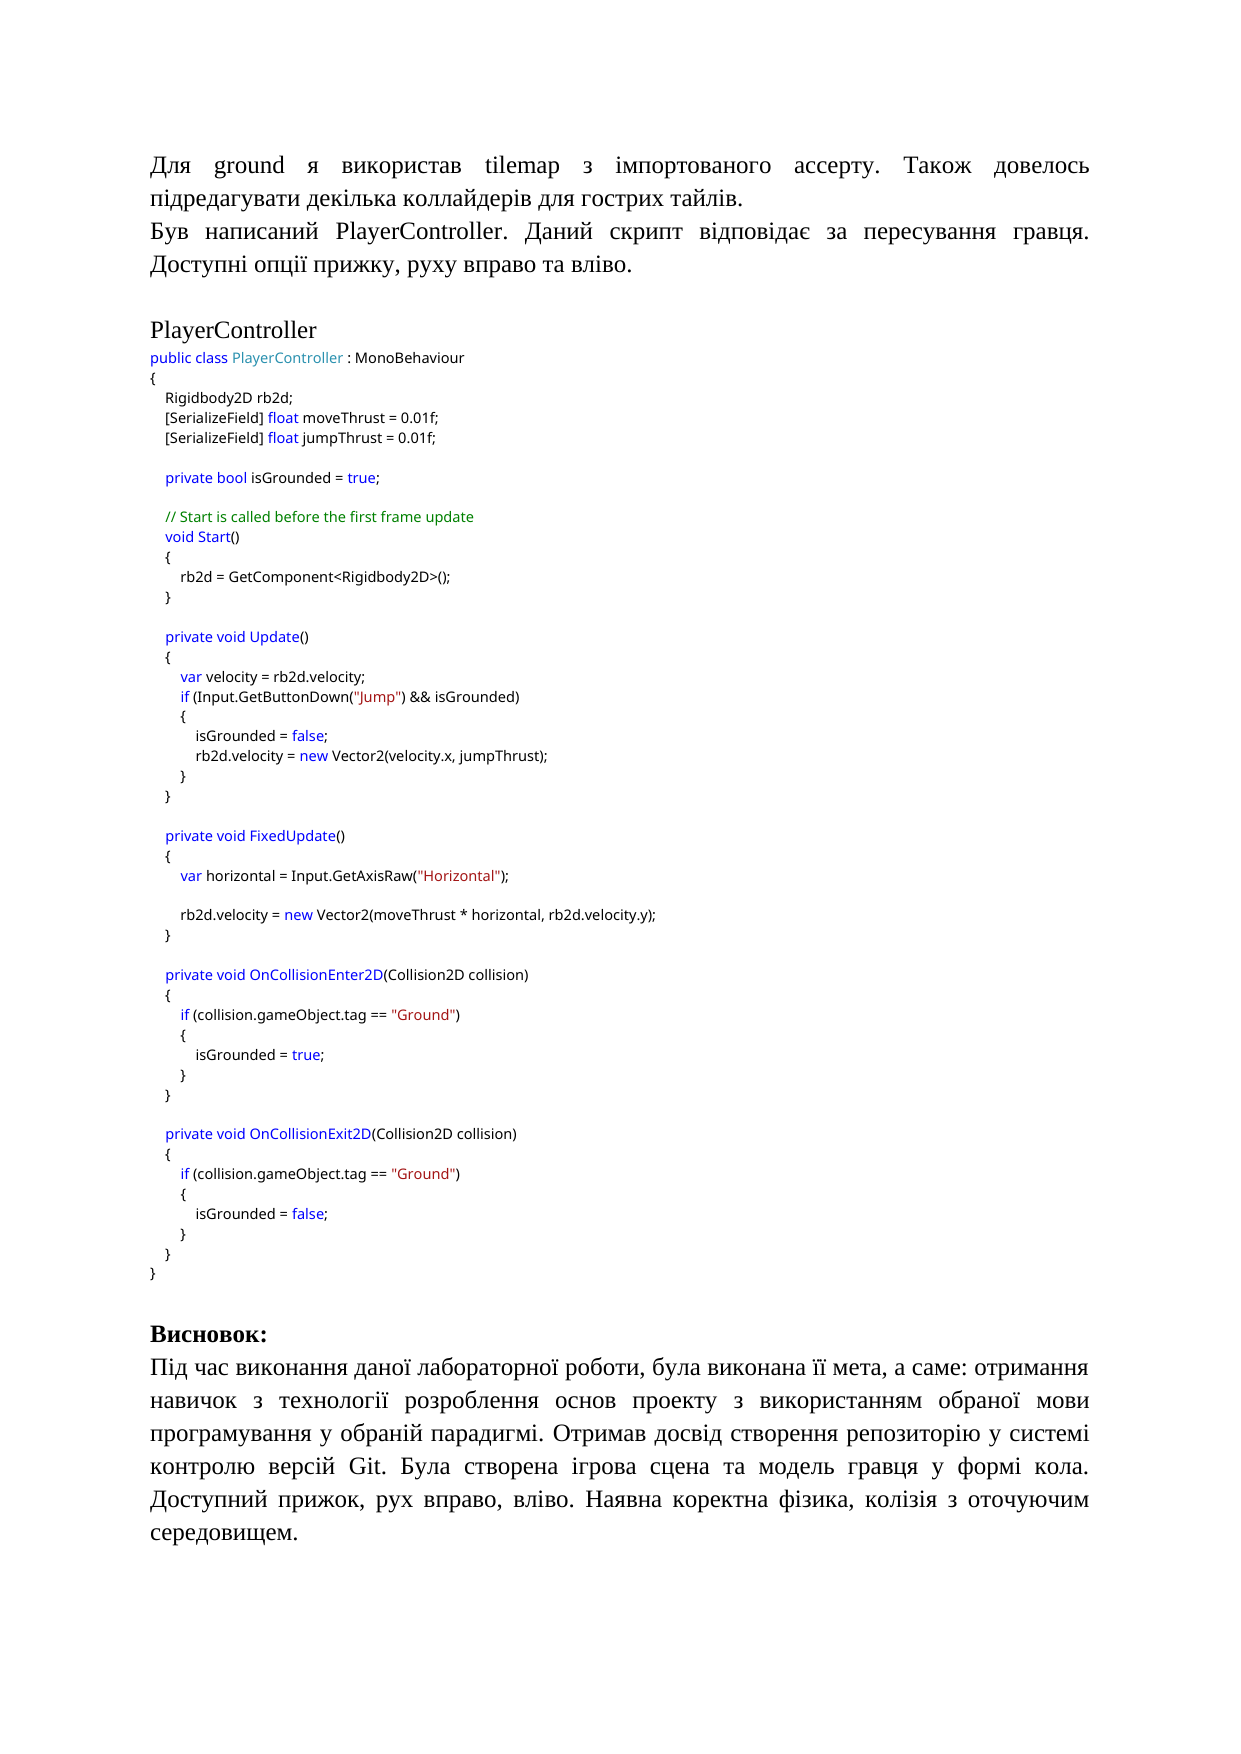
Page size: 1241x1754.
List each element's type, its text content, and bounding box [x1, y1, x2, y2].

text Rigidbody2D rb2d; [150, 388, 1090, 408]
text { [150, 647, 1090, 666]
text if (Input.GetButtonDown("Jump") && isGrounded) [150, 686, 1090, 706]
text { [150, 706, 1090, 726]
text Висновок: [150, 1319, 1090, 1348]
text } [150, 1084, 1090, 1104]
text rb2d.velocity = new Vector2(moveThrust * horizontal, rb2d.velocity.y); [150, 905, 1090, 925]
text { [150, 1024, 1090, 1044]
text isGrounded = false; [150, 1204, 1090, 1223]
text var horizontal = Input.GetAxisRaw("Horizontal"); [150, 865, 1090, 885]
text { [150, 985, 1090, 1005]
text [SerializeField] float moveThrust = 0.01f; [150, 408, 1090, 428]
text } [150, 1064, 1090, 1084]
text isGrounded = false; [150, 726, 1090, 746]
text rb2d = GetComponent<Rigidbody2D>(); [150, 567, 1090, 587]
text rb2d.velocity = new Vector2(velocity.x, jumpThrust); [150, 746, 1090, 766]
text [SerializeField] float jumpThrust = 0.01f; [150, 428, 1090, 448]
text { [150, 1184, 1090, 1204]
text public class PlayerController : MonoBehaviour [150, 348, 1090, 368]
text { [150, 846, 1090, 865]
text private void OnCollisionEnter2D(Collision2D collision) [150, 965, 1090, 985]
text { [150, 368, 1090, 388]
text void Start() [150, 527, 1090, 547]
text if (collision.gameObject.tag == "Ground") [150, 1164, 1090, 1184]
text private bool isGrounded = true; [150, 467, 1090, 487]
text Був написаний PlayerController. Даний скрипт відповідає за пересування гравця. Доступні опції прижку, руху вправо та вліво. [150, 216, 1090, 278]
text { [150, 1144, 1090, 1164]
text { [150, 547, 1090, 567]
text if (collision.gameObject.tag == "Ground") [150, 1005, 1090, 1024]
text // Start is called before the first frame update [150, 507, 1090, 527]
text isGrounded = true; [150, 1044, 1090, 1064]
text } [150, 1243, 1090, 1263]
text var velocity = rb2d.velocity; [150, 666, 1090, 686]
text PlayerController [150, 315, 1090, 344]
text Під час виконання даної лабораторної роботи, була виконана її мета, а саме: отримання навичок з технології розроблення основ проекту з використанням обраної мови програмування у обраній парадигмі. Отримав досвід створення репозиторію у системі контролю версій Git. Була створена ігрова сцена та модель гравця у формі кола. Доступний прижок, рух вправо, вліво. Наявна коректна фізика, колізія з оточуючим середовищем. [150, 1352, 1090, 1546]
text } [150, 1223, 1090, 1243]
text } [150, 786, 1090, 806]
text private void OnCollisionExit2D(Collision2D collision) [150, 1124, 1090, 1144]
text private void Update() [150, 627, 1090, 647]
text } [150, 1263, 1090, 1283]
text } [150, 925, 1090, 945]
text Для ground я використав tilemap з імпортованого ассерту. Також довелось підредагувати декілька коллайдерів для гострих тайлів. [150, 150, 1090, 212]
text private void FixedUpdate() [150, 826, 1090, 846]
text } [150, 587, 1090, 607]
text } [150, 766, 1090, 786]
